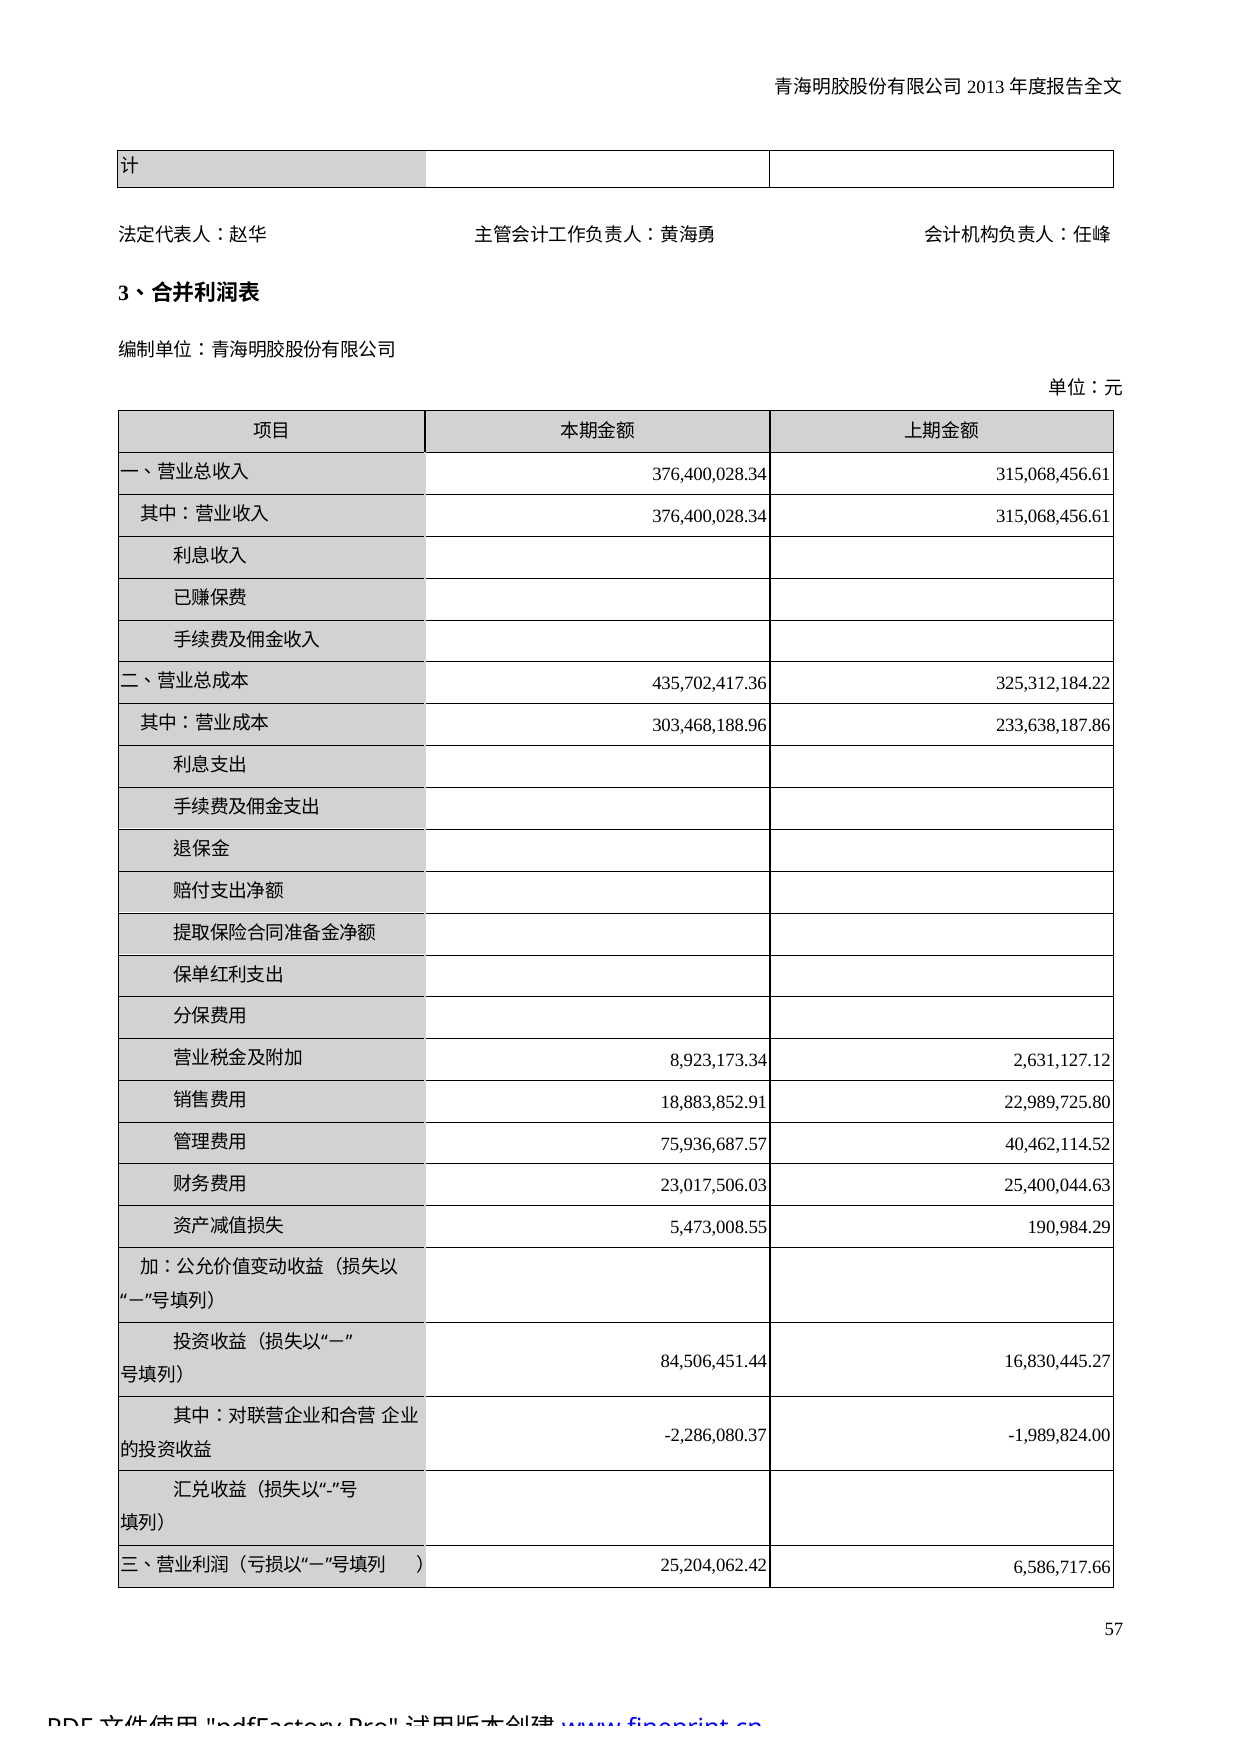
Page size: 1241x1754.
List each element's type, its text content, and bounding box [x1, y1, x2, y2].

text 单位：元 [27, 374, 1123, 399]
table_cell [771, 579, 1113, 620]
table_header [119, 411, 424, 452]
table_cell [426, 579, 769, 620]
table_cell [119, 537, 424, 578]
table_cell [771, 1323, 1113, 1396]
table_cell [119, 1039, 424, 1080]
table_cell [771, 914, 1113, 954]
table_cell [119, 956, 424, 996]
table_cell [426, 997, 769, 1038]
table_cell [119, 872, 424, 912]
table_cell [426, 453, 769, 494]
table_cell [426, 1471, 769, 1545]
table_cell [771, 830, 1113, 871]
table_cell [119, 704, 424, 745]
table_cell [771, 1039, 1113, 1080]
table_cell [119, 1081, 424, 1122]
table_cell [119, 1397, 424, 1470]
subtitle 3、合并利润表 [118, 277, 1123, 307]
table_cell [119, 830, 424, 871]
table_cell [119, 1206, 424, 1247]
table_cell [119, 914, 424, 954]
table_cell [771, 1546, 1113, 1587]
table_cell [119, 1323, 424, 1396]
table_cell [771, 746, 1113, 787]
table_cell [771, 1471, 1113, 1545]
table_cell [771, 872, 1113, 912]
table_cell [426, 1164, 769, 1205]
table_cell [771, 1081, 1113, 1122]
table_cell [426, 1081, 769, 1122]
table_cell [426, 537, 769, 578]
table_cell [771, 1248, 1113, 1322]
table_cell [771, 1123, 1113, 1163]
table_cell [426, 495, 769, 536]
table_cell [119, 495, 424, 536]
text 法定代表人：赵华 主管会计工作负责人：黄海勇 会计机构负责人：任峰 [118, 221, 1123, 246]
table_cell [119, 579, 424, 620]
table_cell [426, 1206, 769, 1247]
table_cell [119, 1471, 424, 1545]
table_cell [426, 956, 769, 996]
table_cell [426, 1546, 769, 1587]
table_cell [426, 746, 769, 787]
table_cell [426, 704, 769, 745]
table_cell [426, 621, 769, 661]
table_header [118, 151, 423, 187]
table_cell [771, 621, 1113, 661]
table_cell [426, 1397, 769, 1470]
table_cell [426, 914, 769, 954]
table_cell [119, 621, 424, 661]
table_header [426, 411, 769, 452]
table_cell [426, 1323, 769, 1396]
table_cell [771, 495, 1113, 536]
text 57 [27, 1618, 1123, 1639]
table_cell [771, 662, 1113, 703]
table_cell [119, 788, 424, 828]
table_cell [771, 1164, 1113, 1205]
text 编制单位：青海明胶股份有限公司 [118, 336, 1123, 362]
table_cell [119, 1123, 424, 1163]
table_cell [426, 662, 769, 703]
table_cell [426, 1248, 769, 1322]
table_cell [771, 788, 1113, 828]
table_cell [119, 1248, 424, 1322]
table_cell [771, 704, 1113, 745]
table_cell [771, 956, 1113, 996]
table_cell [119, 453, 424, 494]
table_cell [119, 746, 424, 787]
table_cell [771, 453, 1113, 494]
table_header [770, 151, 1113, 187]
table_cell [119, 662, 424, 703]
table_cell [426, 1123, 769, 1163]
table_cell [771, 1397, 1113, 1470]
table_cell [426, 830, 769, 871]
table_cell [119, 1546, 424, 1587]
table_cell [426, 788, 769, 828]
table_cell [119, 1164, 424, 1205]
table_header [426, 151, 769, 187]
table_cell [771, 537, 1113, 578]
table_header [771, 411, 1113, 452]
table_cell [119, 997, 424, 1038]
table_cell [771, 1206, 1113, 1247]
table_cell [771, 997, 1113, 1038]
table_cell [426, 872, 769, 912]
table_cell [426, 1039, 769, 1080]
